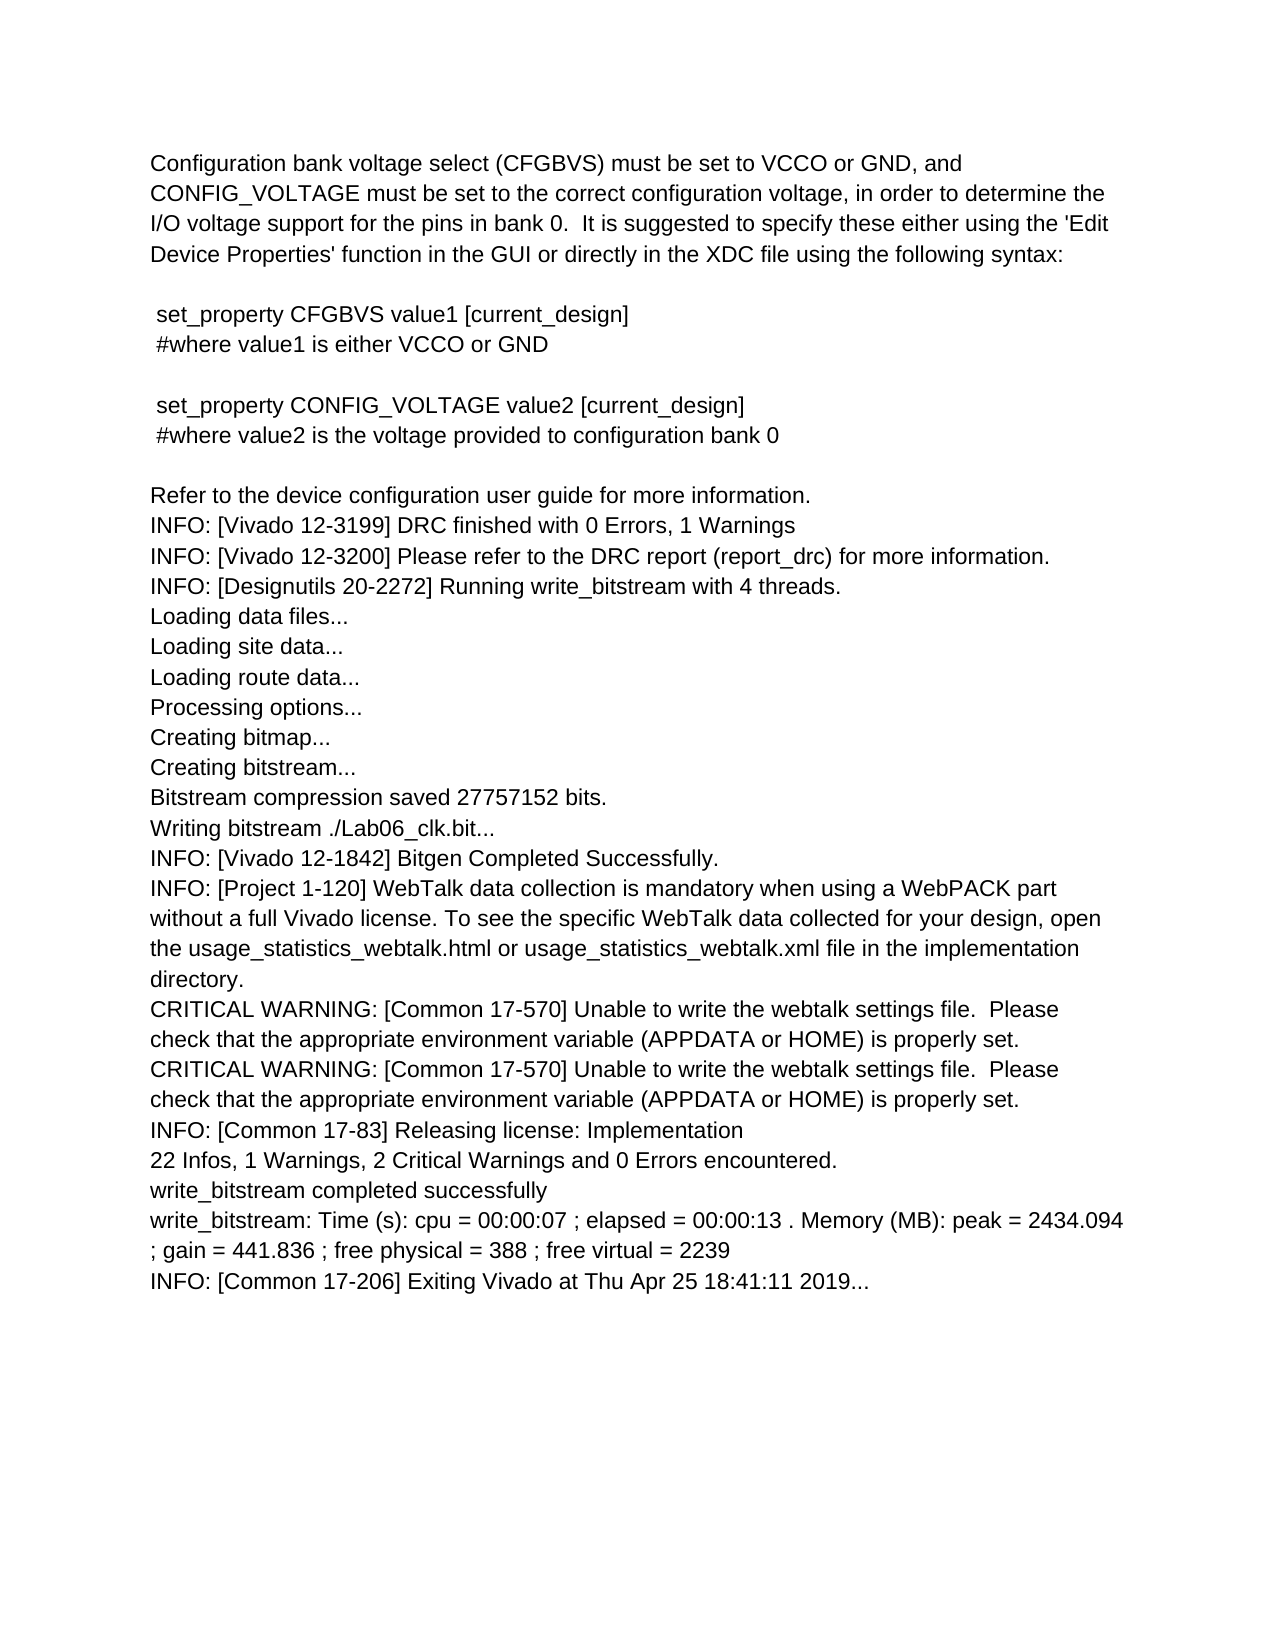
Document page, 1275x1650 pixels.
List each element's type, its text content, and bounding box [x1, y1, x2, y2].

text INFO: [Vivado 12-3199] DRC finished with 0 Errors, 1 Warnings [150, 512, 1125, 539]
text Writing bitstream ./Lab06_clk.bit... [150, 814, 1125, 841]
text INFO: [Project 1-120] WebTalk data collection is mandatory when using a WebPACK part without a full Vivado license. To see the specific WebTalk data collected for your design, open the usage_statistics_webtalk.html or usage_statistics_webtalk.xml file in the implementation directory. [150, 875, 1125, 992]
text Loading site data... [150, 633, 1125, 660]
text Processing options... [150, 694, 1125, 720]
text Refer to the device configuration user guide for more information. [150, 482, 1125, 509]
text set_property CFGBVS value1 [current_design] [150, 301, 1125, 327]
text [150, 150, 1125, 267]
text write_bitstream: Time (s): cpu = 00:00:07 ; elapsed = 00:00:13 . Memory (MB): peak = 2434.094 ; gain = 441.836 ; free physical = 388 ; free virtual = 2239 [150, 1207, 1125, 1264]
text set_property CONFIG_VOLTAGE value2 [current_design] [150, 392, 1125, 418]
text Loading route data... [150, 663, 1125, 690]
text write_bitstream completed successfully [150, 1177, 1125, 1203]
text 22 Infos, 1 Warnings, 2 Critical Warnings and 0 Errors encountered. [150, 1147, 1125, 1173]
text INFO: [Common 17-206] Exiting Vivado at Thu Apr 25 18:41:11 2019... [150, 1268, 1125, 1294]
text CRITICAL WARNING: [Common 17-570] Unable to write the webtalk settings file. Please check that the appropriate environment variable (APPDATA or HOME) is properly set. [150, 996, 1125, 1052]
text Creating bitmap... [150, 724, 1125, 750]
text #where value2 is the voltage provided to configuration bank 0 [150, 422, 1125, 448]
text #where value1 is either VCCO or GND [150, 331, 1125, 358]
text Creating bitstream... [150, 754, 1125, 781]
text INFO: [Common 17-83] Releasing license: Implementation [150, 1117, 1125, 1143]
text INFO: [Designutils 20-2272] Running write_bitstream with 4 threads. [150, 573, 1125, 599]
text INFO: [Vivado 12-3200] Please refer to the DRC report (report_drc) for more information. [150, 543, 1125, 569]
text INFO: [Vivado 12-1842] Bitgen Completed Successfully. [150, 845, 1125, 871]
text Loading data files... [150, 603, 1125, 629]
text Bitstream compression saved 27757152 bits. [150, 784, 1125, 811]
text CRITICAL WARNING: [Common 17-570] Unable to write the webtalk settings file. Please check that the appropriate environment variable (APPDATA or HOME) is properly set. [150, 1056, 1125, 1113]
